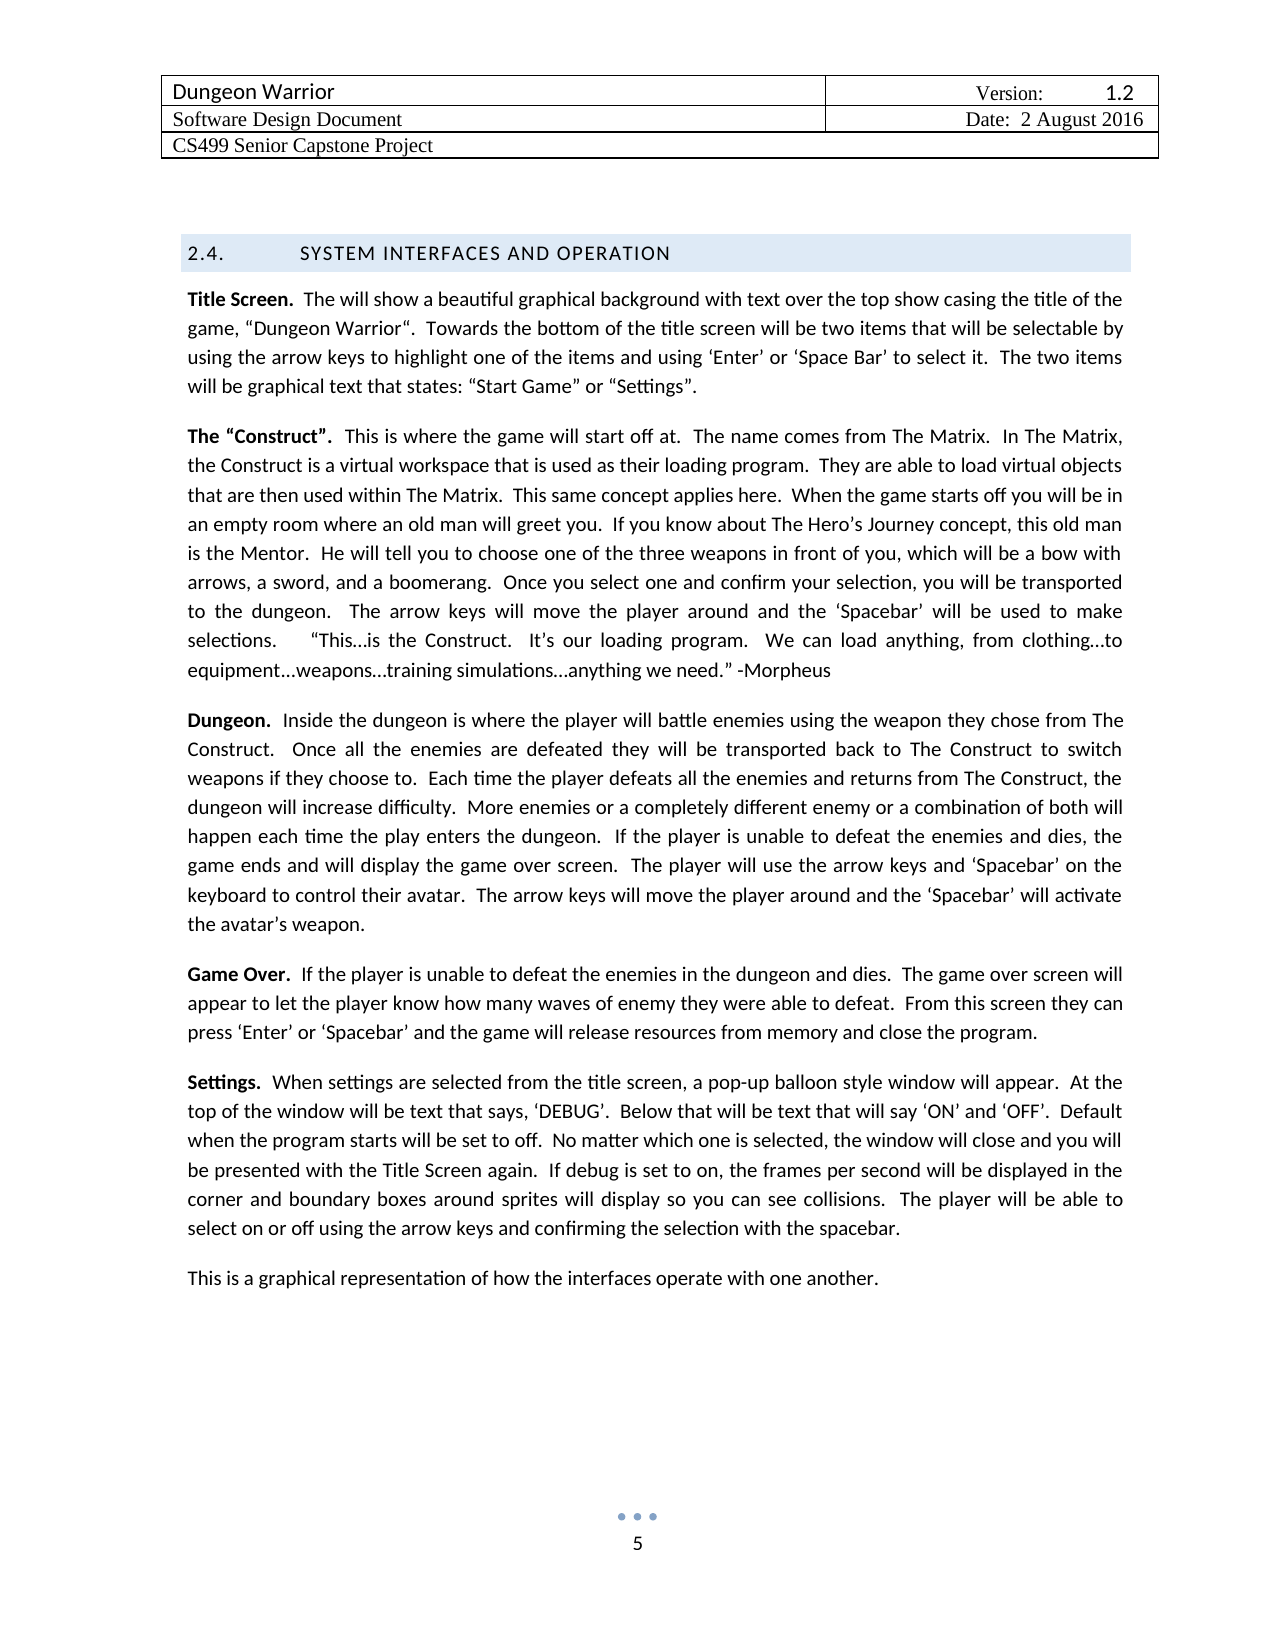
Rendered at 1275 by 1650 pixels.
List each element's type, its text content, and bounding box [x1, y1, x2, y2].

text This is a graphical representation of how the interfaces operate with one another. [187, 1265, 1125, 1291]
text Title Screen. The will show a beautiful graphical background with text over the top show casing the title of the game, ““. Towards the bottom of the title screen will be two items that will be selectable by using the arrow keys to highlight one of the items and using ‘Enter’ or ‘Space Bar’ to select it. The two items will be graphical text that states: “Start Game” or “Settings”. [187, 286, 1125, 399]
subtitle System Interfaces and Operation [188, 240, 1125, 266]
text Settings. When settings are selected from the title screen, a pop-up balloon style window will appear. At the top of the window will be text that says, ‘DEBUG’. Below that will be text that will say ‘ON’ and ‘OFF’. Default when the program starts will be set to off. No matter which one is selected, the window will close and you will be presented with the Title Screen again. If debug is set to on, the frames per second will be displayed in the corner and boundary boxes around sprites will display so you can see collisions. The player will be able to select on or off using the arrow keys and confirming the selection with the spacebar. [187, 1069, 1125, 1241]
text The “Construct”. This is where the game will start off at. The name comes from The Matrix. In The Matrix, the Construct is a virtual workspace that is used as their loading program. They are able to load virtual objects that are then used within The Matrix. This same concept applies here. When the game starts off you will be in an empty room where an old man will greet you. If you know about The Hero’s Journey concept, this old man is the Mentor. He will tell you to choose one of the three weapons in front of you, which will be a bow with arrows, a sword, and a boomerang. Once you select one and confirm your selection, you will be transported to the dungeon. The arrow keys will move the player around and the ‘Spacebar’ will be used to make selections. “This…is the Construct. It’s our loading program. We can load anything, from clothing…to equipment...weapons…training simulations…anything we need.” -Morpheus [187, 423, 1125, 682]
text Dungeon. Inside the dungeon is where the player will battle enemies using the weapon they chose from The Construct. Once all the enemies are defeated they will be transported back to The Construct to switch weapons if they choose to. Each time the player defeats all the enemies and returns from The Construct, the dungeon will increase difficulty. More enemies or a completely different enemy or a combination of both will happen each time the play enters the dungeon. If the player is unable to defeat the enemies and dies, the game ends and will display the game over screen. The player will use the arrow keys and ‘Spacebar’ on the keyboard to control their avatar. The arrow keys will move the player around and the ‘Spacebar’ will activate the avatar’s weapon. [187, 707, 1125, 936]
text Game Over. If the player is unable to defeat the enemies in the dungeon and dies. The game over screen will appear to let the player know how many waves of enemy they were able to defeat. From this screen they can press ‘Enter’ or ‘Spacebar’ and the game will release resources from memory and close the program. [187, 961, 1125, 1045]
